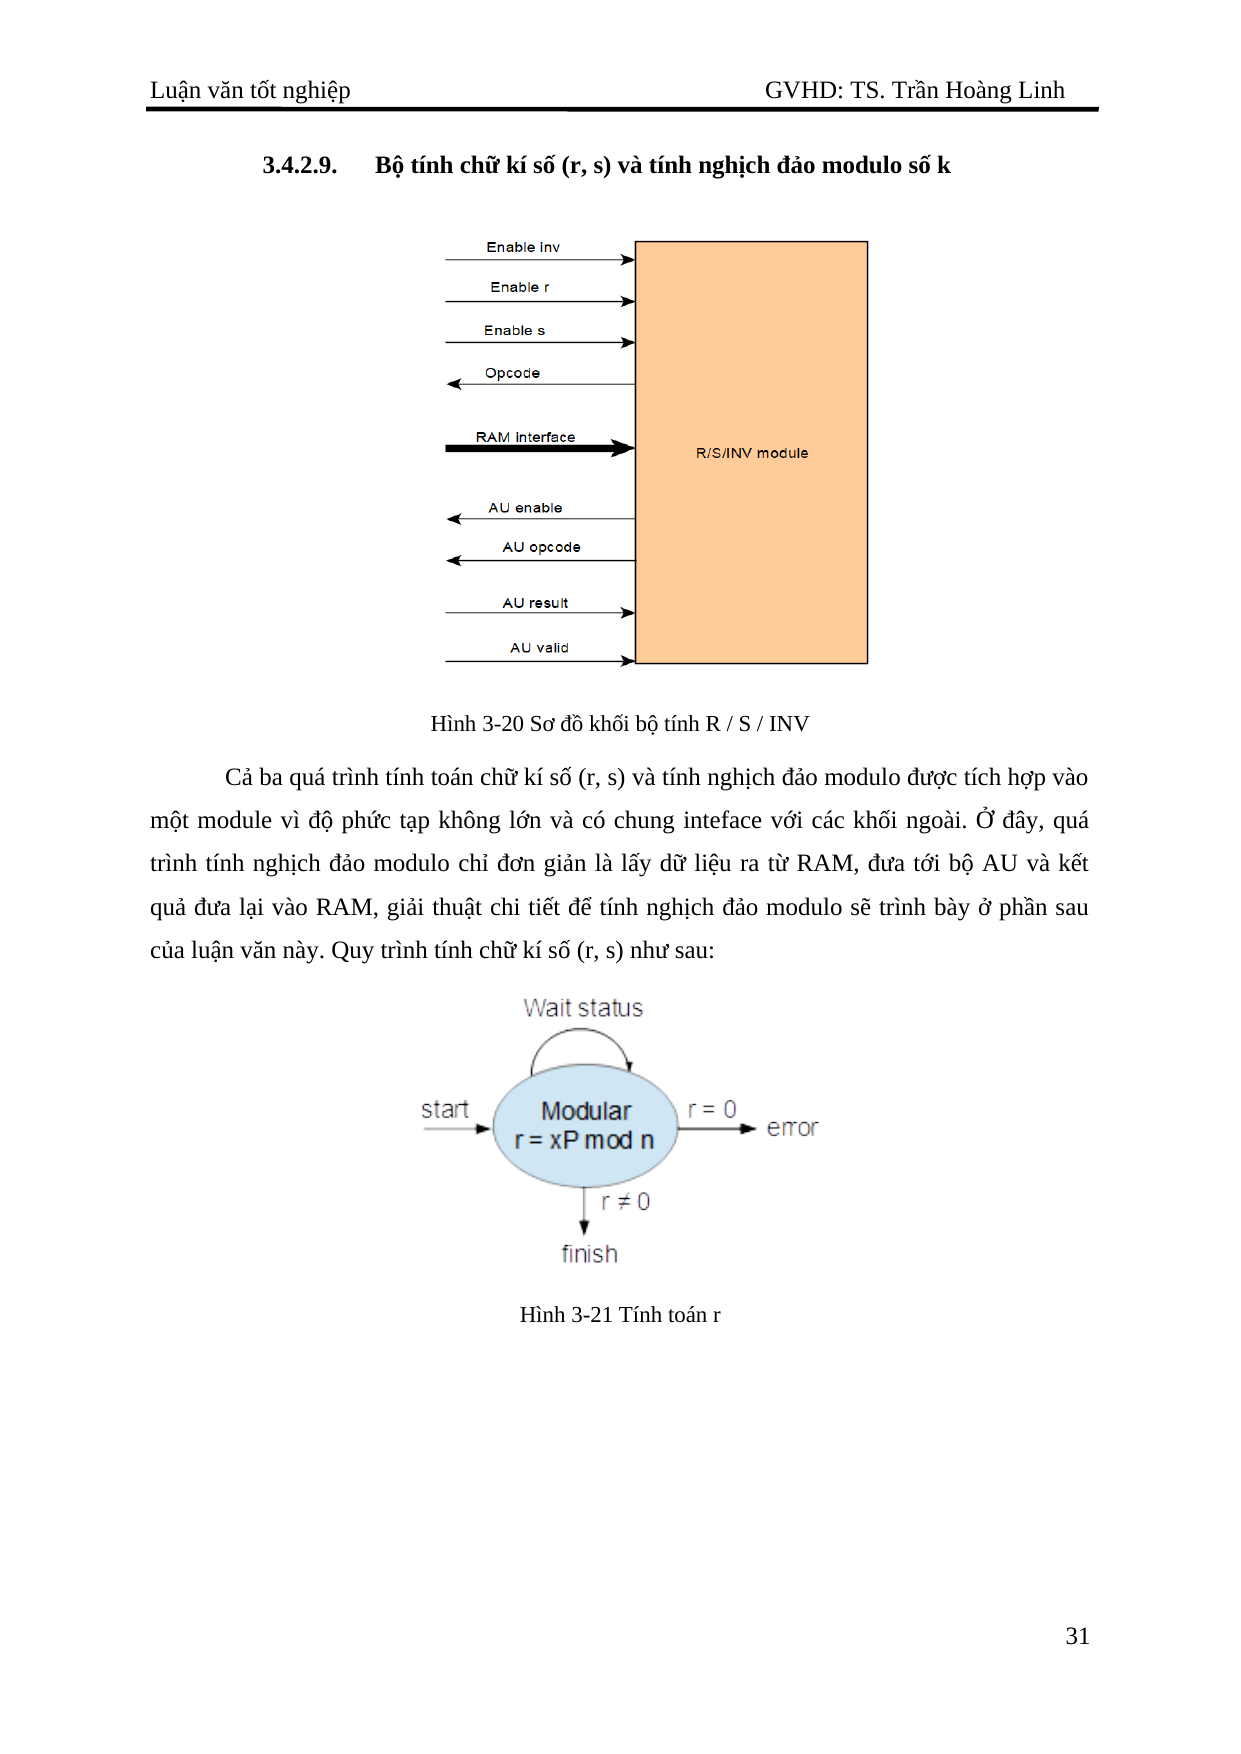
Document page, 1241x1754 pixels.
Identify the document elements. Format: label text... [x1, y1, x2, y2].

picture [416, 191, 899, 684]
picture [412, 990, 828, 1274]
subtitle Bộ tính chữ kí số (r, s) và tính nghịch đảo modulo số k [262, 150, 1090, 179]
text Cả ba quá trình tính toán chữ kí số (r, s) và tính nghịch đảo modulo được tích hợp vào một module vì độ phức tạp không lớn và có chung inteface với các khối ngoài. Ở đây, quá trình tính nghịch đảo modulo chỉ đơn giản là lấy dữ liệu ra từ RAM, đưa tới bộ AU và kết quả đưa lại vào RAM, giải thuật chi tiết để tính nghịch đảo modulo sẽ trình bày ở phần sau của luận văn này. Quy trình tính chữ kí số (r, s) như sau: [150, 762, 1090, 963]
